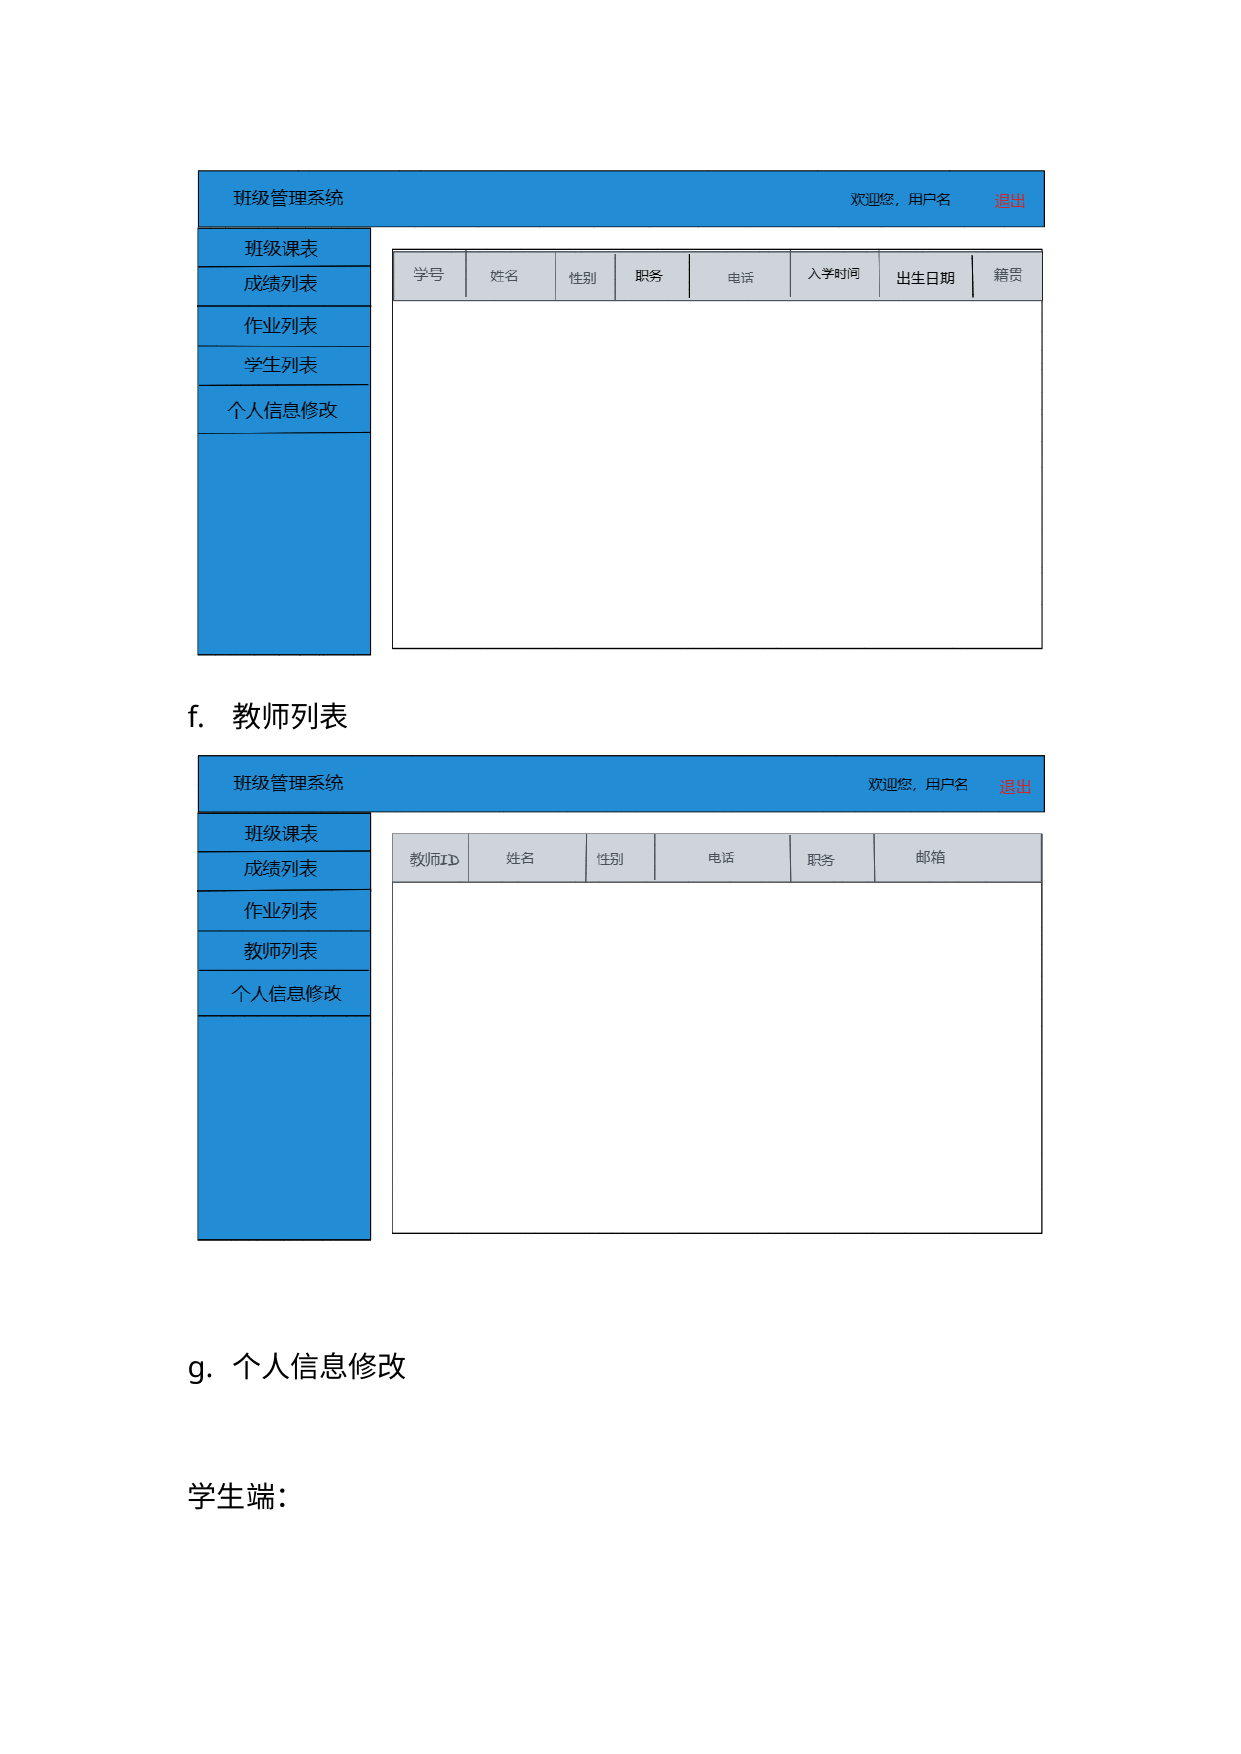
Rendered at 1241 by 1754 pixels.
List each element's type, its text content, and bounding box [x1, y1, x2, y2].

list 学生端： [187, 1462, 1053, 1527]
picture [187, 162, 1053, 663]
picture [187, 747, 1053, 1248]
list 个人信息修改 [187, 1332, 1053, 1397]
list 教师列表 [187, 682, 1053, 747]
